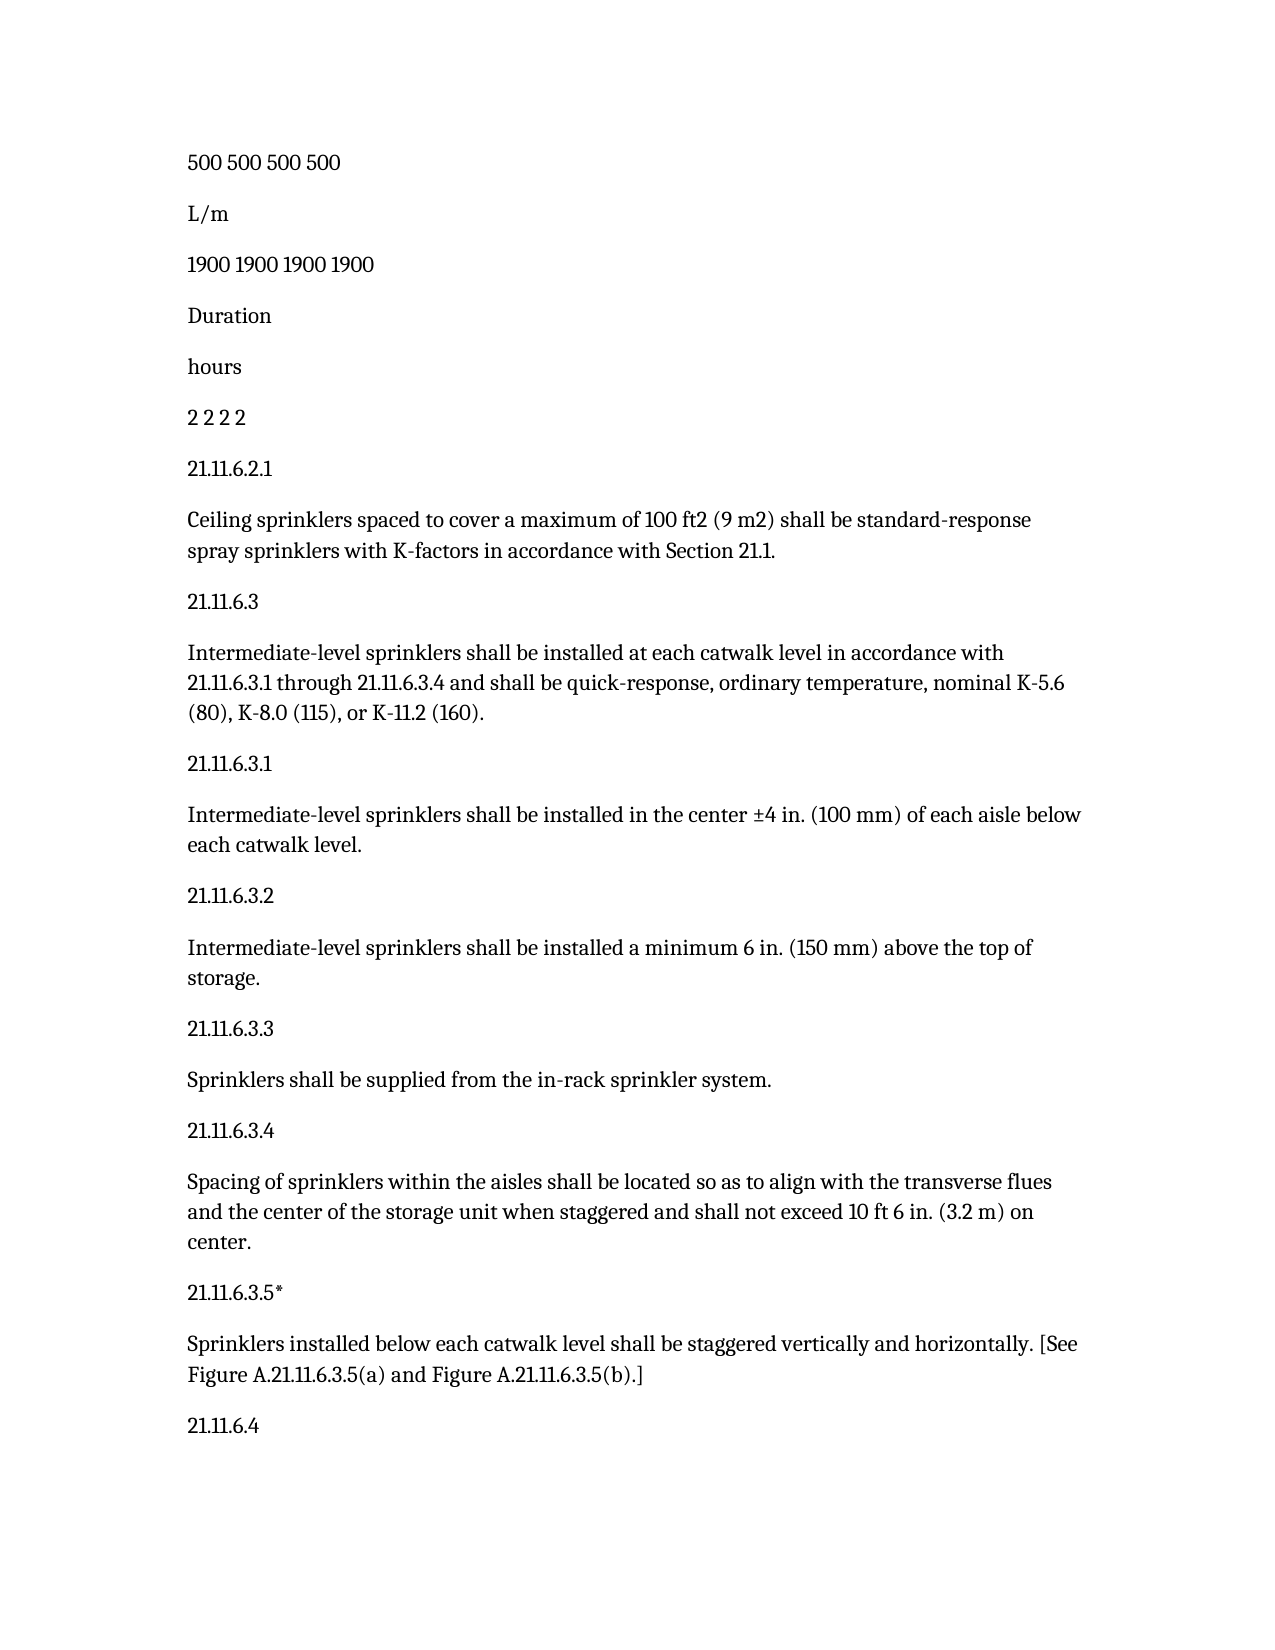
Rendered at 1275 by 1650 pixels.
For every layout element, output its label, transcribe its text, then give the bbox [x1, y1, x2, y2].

text Spacing of sprinklers within the aisles shall be located so as to align with the transverse flues and the center of the storage unit when staggered and shall not exceed 10 ft 6 in. (3.2 m) on center. [187, 1169, 1087, 1256]
text Intermediate-level sprinklers shall be installed at each catwalk level in accordance with 21.11.6.3.1 through 21.11.6.3.4 and shall be quick-response, ordinary temperature, nominal K-5.6 (80), K-8.0 (115), or K-11.2 (160). [187, 639, 1087, 726]
text 500 500 500 500 [187, 150, 1087, 176]
text Intermediate-level sprinklers shall be installed a minimum 6 in. (150 mm) above the top of storage. [187, 934, 1087, 991]
text Sprinklers shall be supplied from the in-rack sprinkler system. [187, 1067, 1087, 1093]
text 2 2 2 2 [187, 405, 1087, 432]
text 21.11.6.3.3 [187, 1016, 1087, 1042]
text 21.11.6.3.2 [187, 883, 1087, 910]
text 21.11.6.3.5* [187, 1280, 1087, 1307]
text L/m [187, 201, 1087, 227]
text 21.11.6.4 [187, 1412, 1087, 1439]
text Duration [187, 303, 1087, 329]
text 21.11.6.3 [187, 588, 1087, 615]
text 21.11.6.2.1 [187, 456, 1087, 483]
text Sprinklers installed below each catwalk level shall be staggered vertically and horizontally. [See Figure A.21.11.6.3.5(a) and Figure A.21.11.6.3.5(b).] [187, 1331, 1087, 1388]
text 21.11.6.3.4 [187, 1118, 1087, 1144]
text Ceiling sprinklers spaced to cover a maximum of 100 ft2 (9 m2) shall be standard-response spray sprinklers with K-factors in accordance with Section 21.1. [187, 507, 1087, 564]
text 21.11.6.3.1 [187, 751, 1087, 777]
text 1900 1900 1900 1900 [187, 252, 1087, 278]
text hours [187, 354, 1087, 381]
text Intermediate-level sprinklers shall be installed in the center ±4 in. (100 mm) of each aisle below each catwalk level. [187, 802, 1087, 859]
